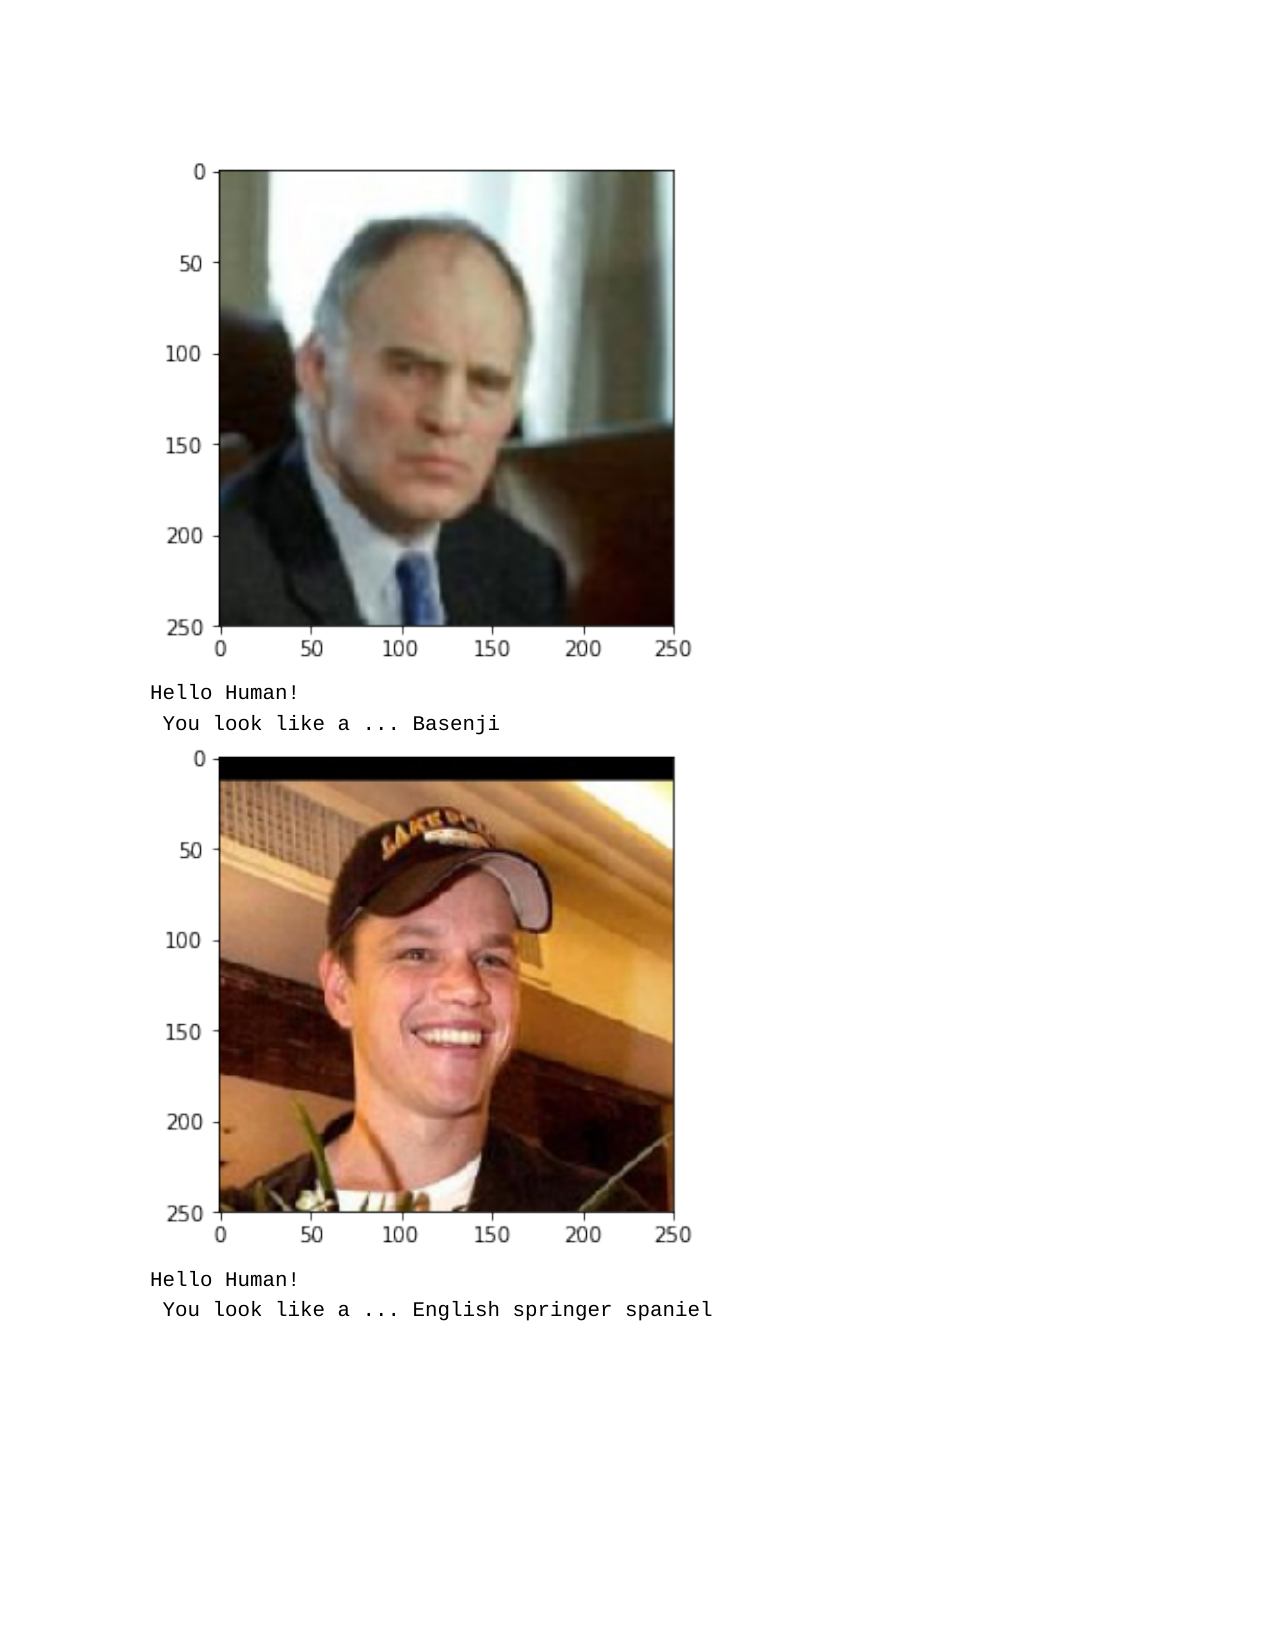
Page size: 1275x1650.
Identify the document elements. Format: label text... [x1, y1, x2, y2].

text You look like a ... English springer spaniel [150, 1292, 1125, 1322]
picture [150, 736, 707, 1262]
text You look like a ... Basenji [150, 706, 1125, 736]
picture [150, 150, 707, 676]
text Hello Human! [150, 676, 1125, 706]
text Hello Human! [150, 1262, 1125, 1292]
